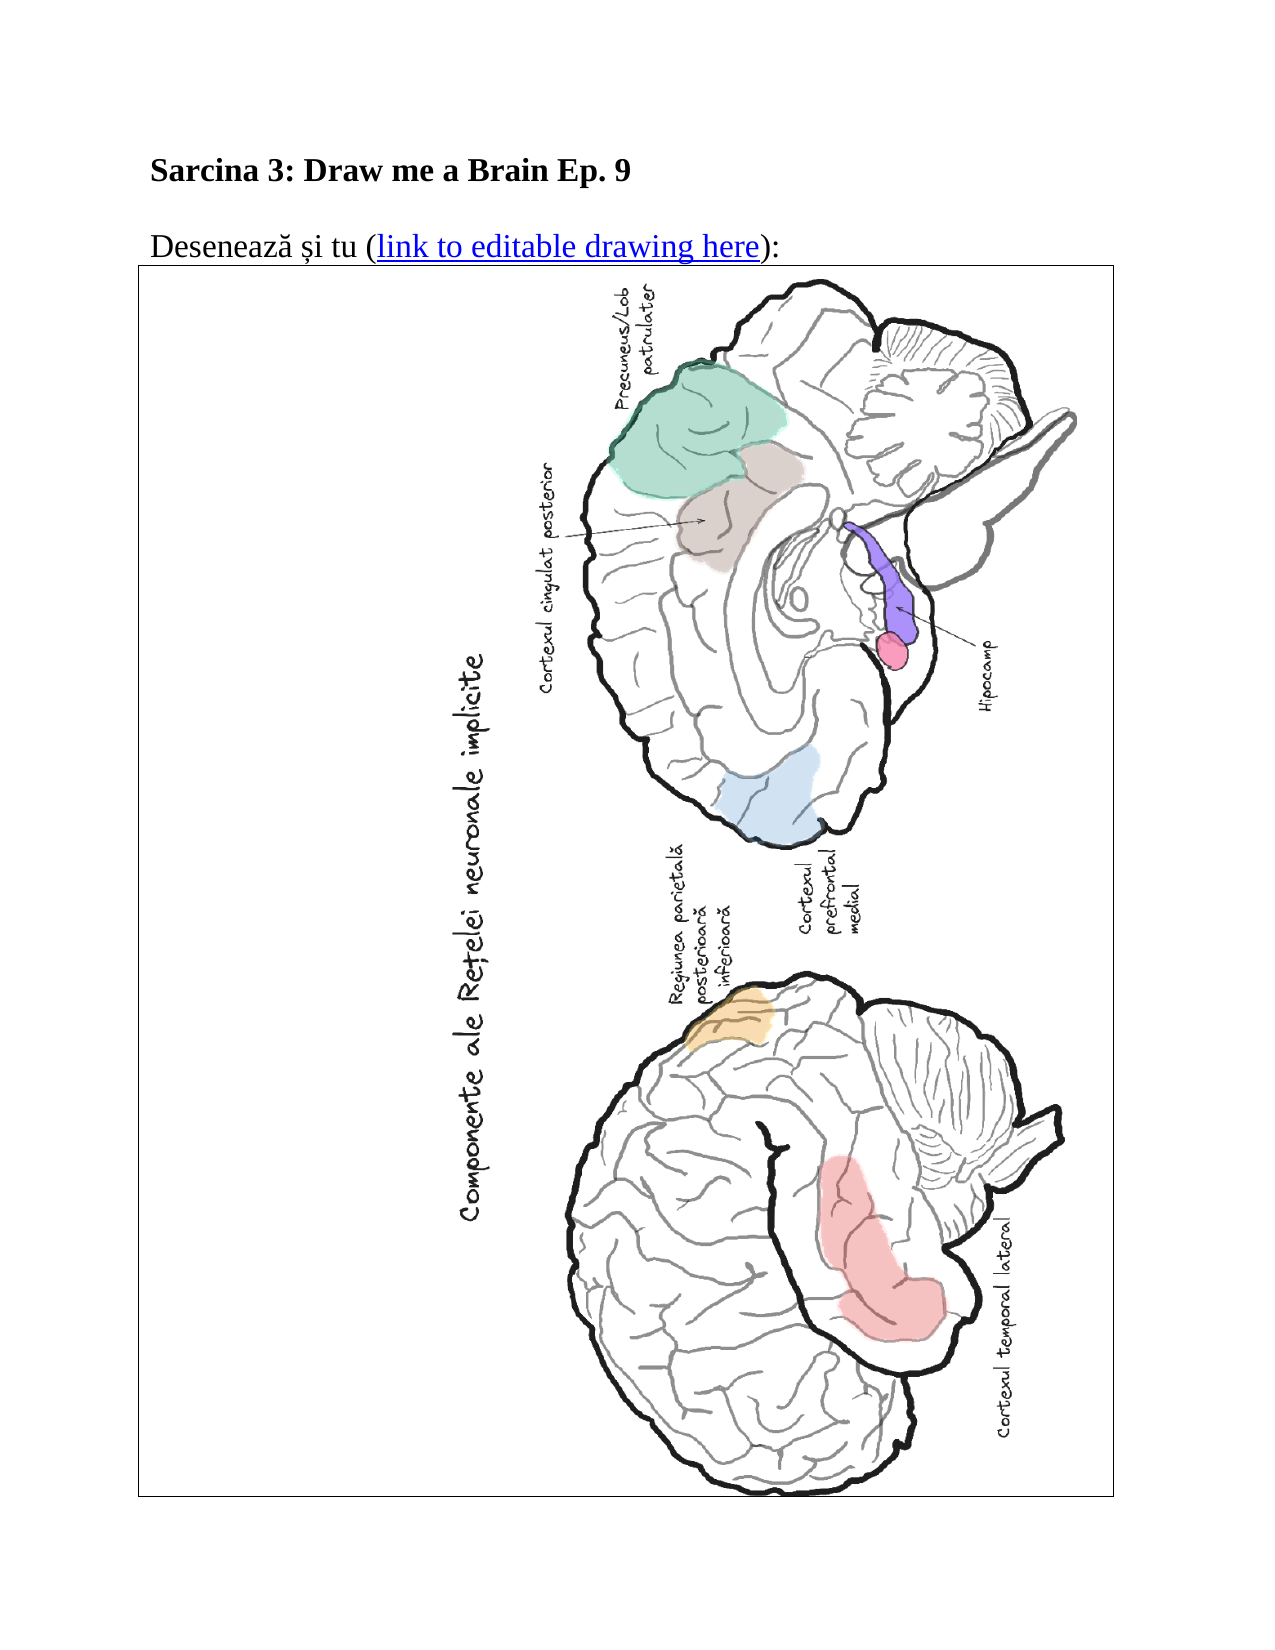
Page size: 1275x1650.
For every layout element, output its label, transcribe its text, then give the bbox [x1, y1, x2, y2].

text Sarcina 3: Draw me a Brain Ep. 9 [150, 150, 1125, 188]
table_header [139, 266, 1113, 1496]
text Desenează și tu (link to editable drawing here): [150, 227, 1125, 265]
picture [450, 278, 1077, 1495]
